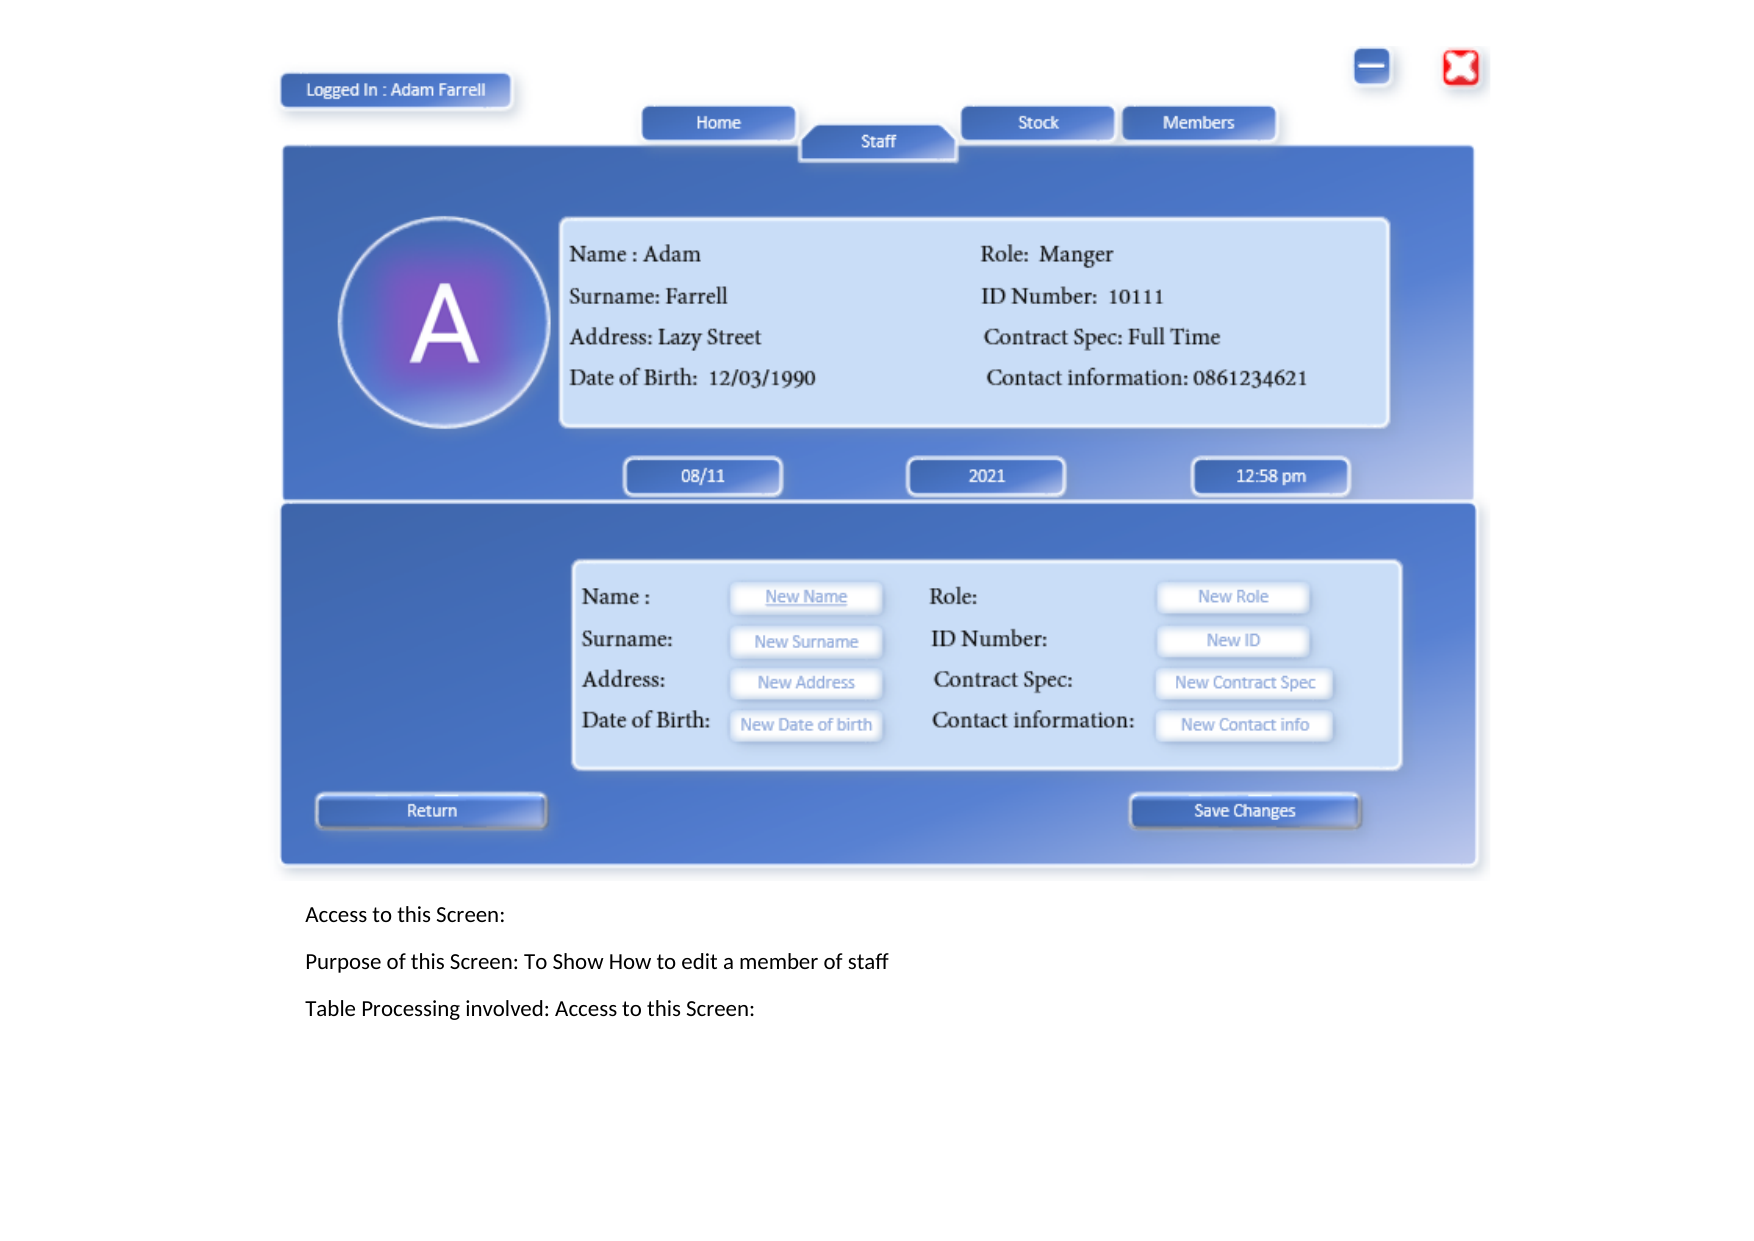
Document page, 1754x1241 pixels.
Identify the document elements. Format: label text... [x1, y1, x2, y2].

text Purpose of this Screen: To Show How to edit a member of staff [225, 947, 1604, 975]
text Access to this Screen: [150, 900, 1604, 928]
picture [263, 46, 1491, 881]
text Table Processing involved: Access to this Screen: [225, 994, 1604, 1022]
